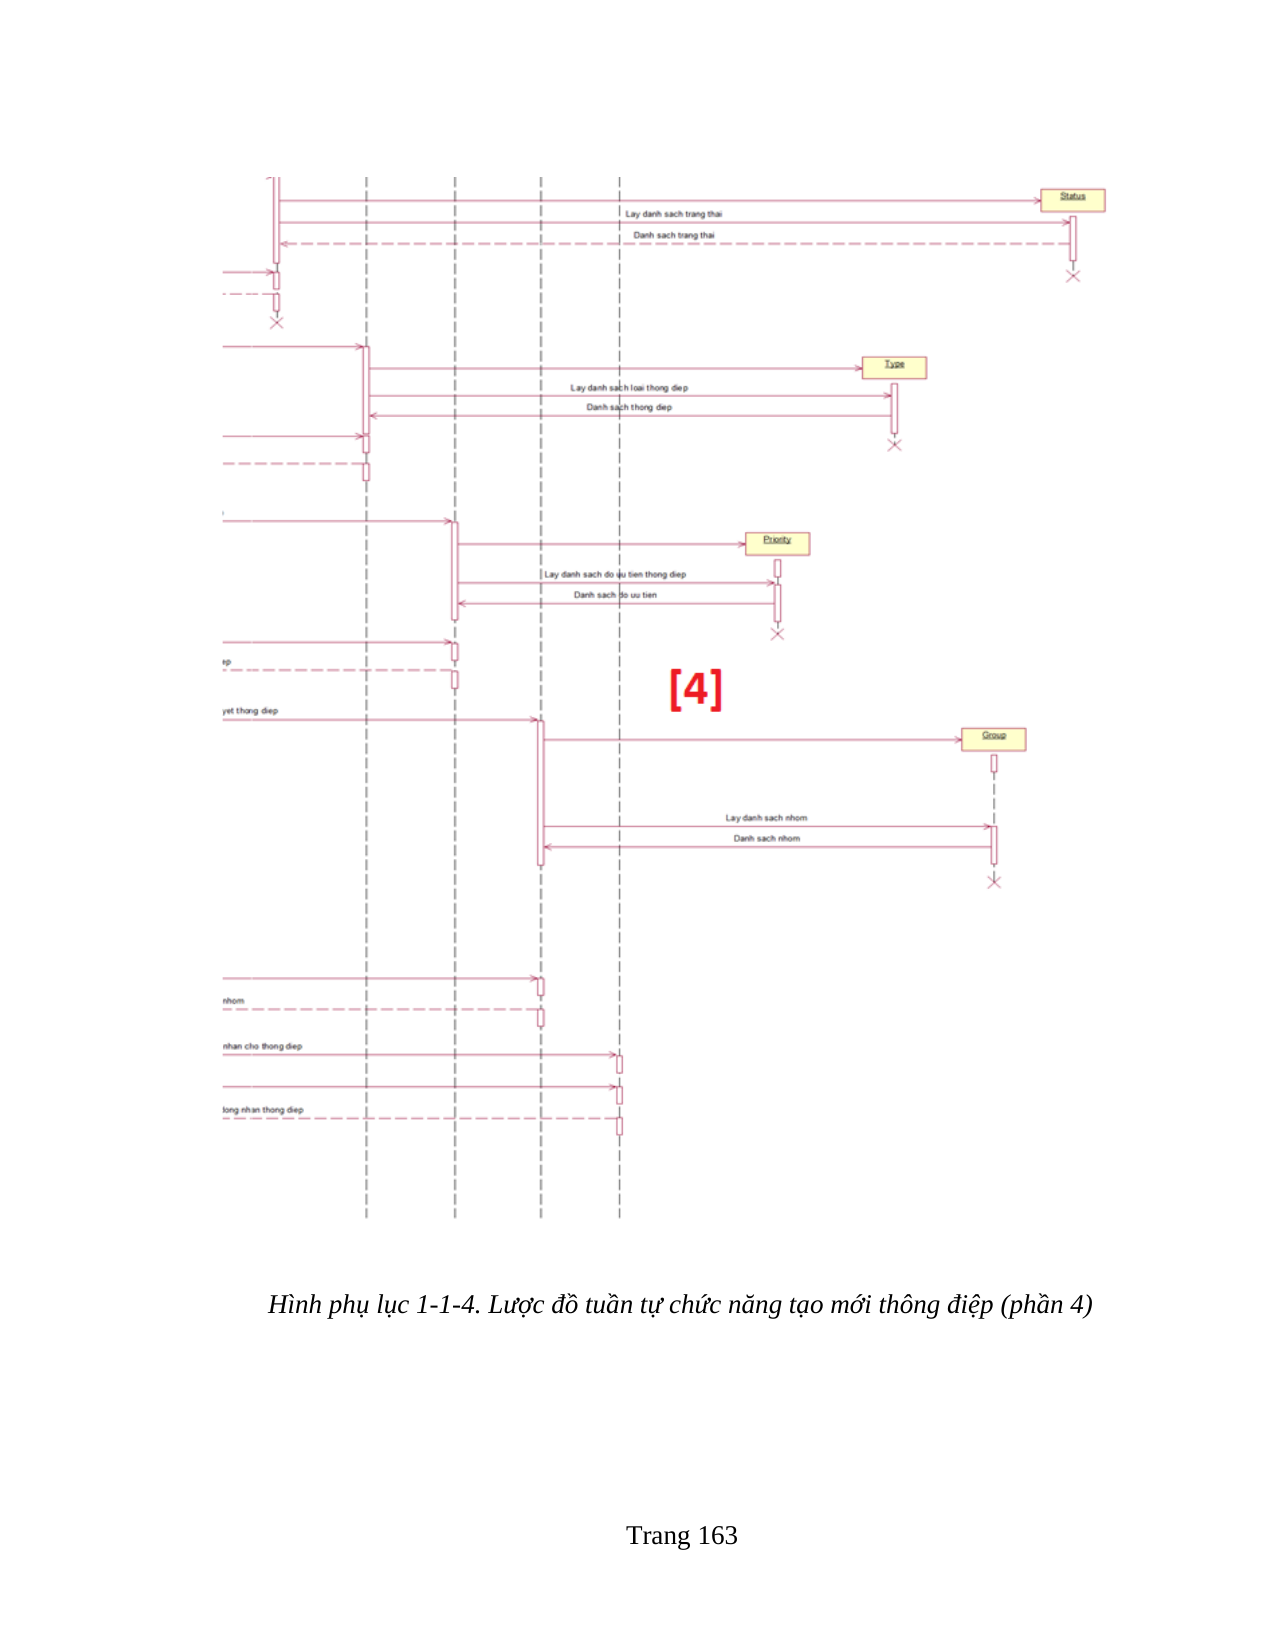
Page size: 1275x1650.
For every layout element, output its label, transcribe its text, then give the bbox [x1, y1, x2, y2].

picture [222, 177, 1141, 1263]
text Hình phụ lục 1-1-4. Lược đồ tuần tự chức năng tạo mới thông điệp (phần 4) [207, 1288, 1157, 1319]
